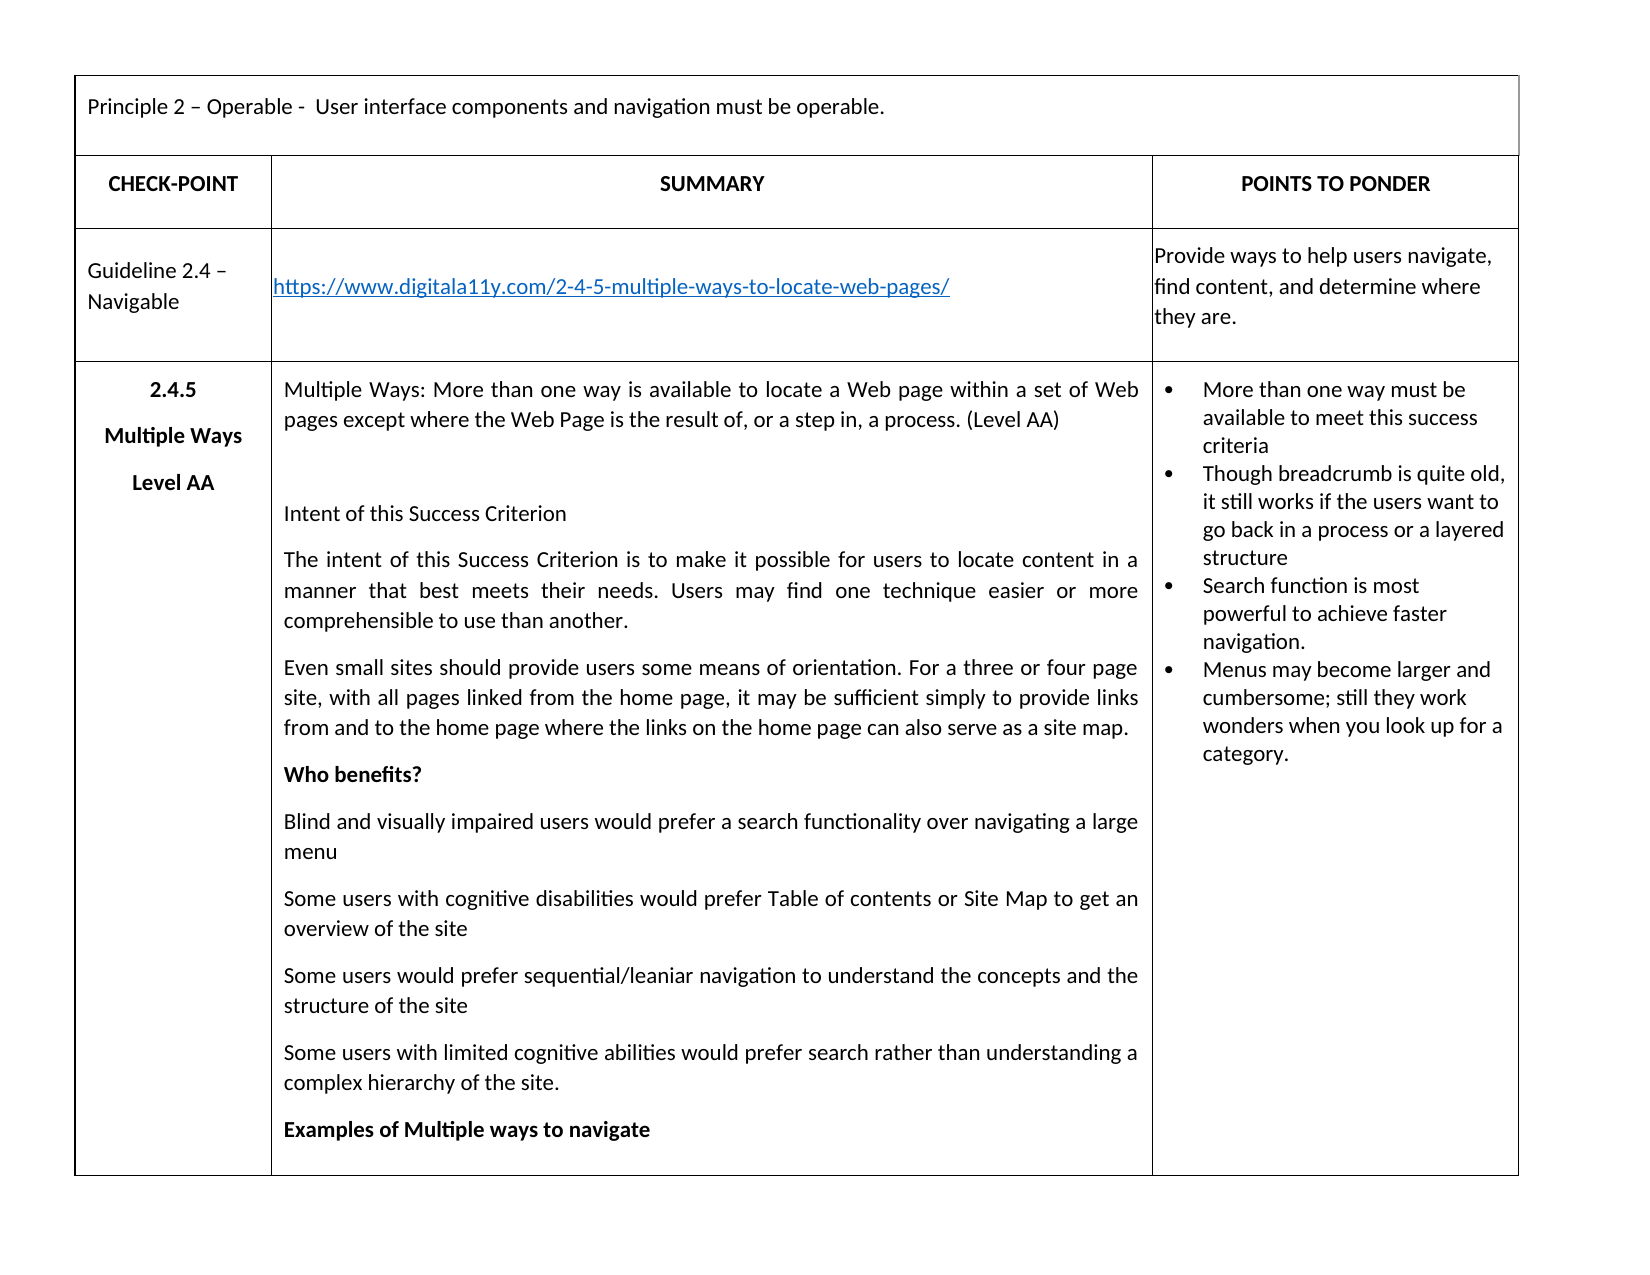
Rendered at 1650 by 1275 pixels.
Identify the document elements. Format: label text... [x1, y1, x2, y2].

table_header Principle 2 – Operable - User interface components and navigation must be operable. [76, 76, 1518, 155]
table_cell Provide ways to help users navigate, find content, and determine where they are. [1153, 229, 1518, 361]
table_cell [272, 362, 1152, 1175]
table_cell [76, 362, 271, 1175]
table_cell Guideline 2.4 – Navigable [76, 229, 271, 361]
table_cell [1153, 362, 1518, 1175]
table_cell https://www.digitala11y.com/2-4-5-multiple-ways-to-locate-web-pages/ [272, 229, 1152, 361]
table_cell CHECK-POINT [76, 156, 271, 228]
table_cell SUMMARY [272, 156, 1152, 228]
table_cell POINTS TO PONDER [1153, 156, 1518, 228]
